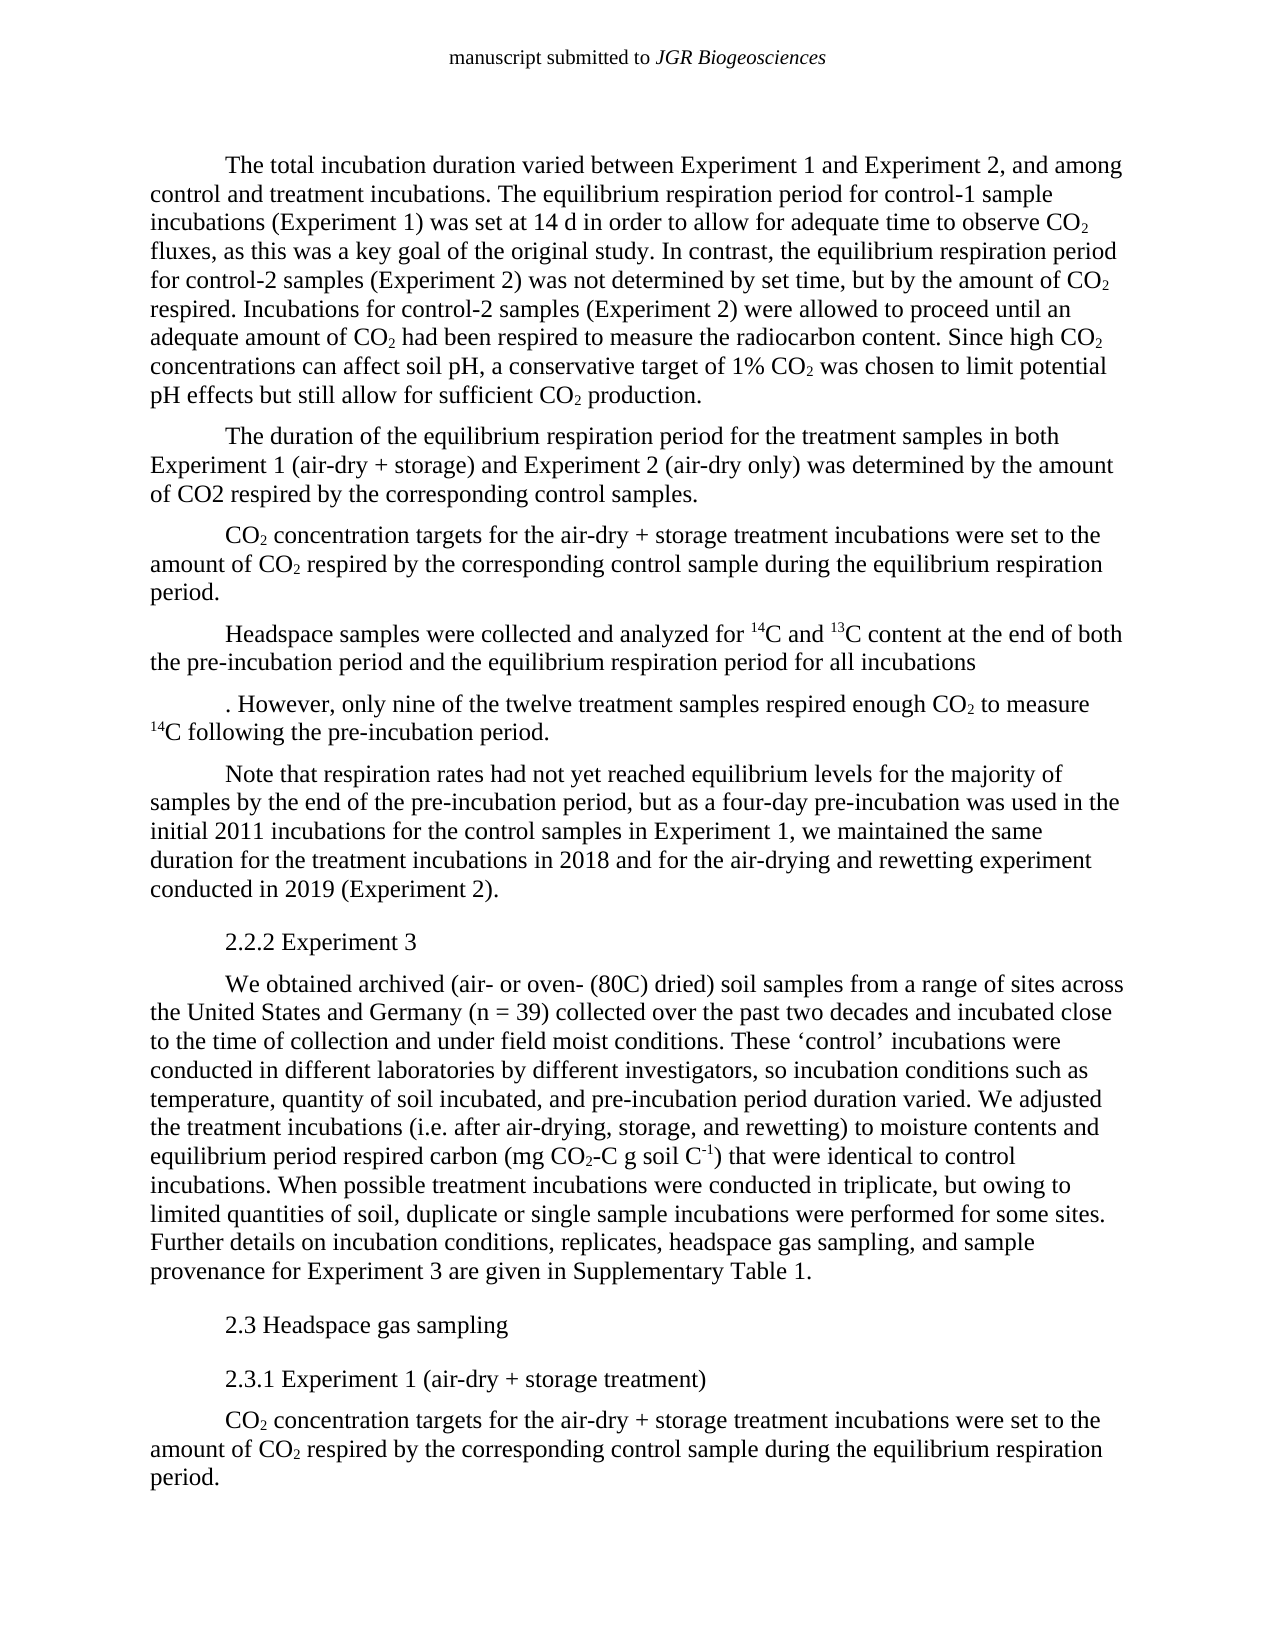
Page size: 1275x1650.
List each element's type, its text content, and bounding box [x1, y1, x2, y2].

subtitle 2.2.2 Experiment 3 [225, 927, 1125, 956]
subtitle 2.3 Headspace gas sampling [225, 1310, 1125, 1339]
text . However, only nine of the twelve treatment samples respired enough CO2 to measure 14C following the pre-incubation period. [150, 689, 1125, 746]
text Note that respiration rates had not yet reached equilibrium levels for the majority of samples by the end of the pre-incubation period, but as a four-day pre-incubation was used in the initial 2011 incubations for the control samples in Experiment 1, we maintained the same duration for the treatment incubations in 2018 and for the air-drying and rewetting experiment conducted in 2019 (Experiment 2). [150, 759, 1125, 902]
text The duration of the equilibrium respiration period for the treatment samples in both Experiment 1 (air-dry + storage) and Experiment 2 (air-dry only) was determined by the amount of CO2 respired by the corresponding control samples. [150, 421, 1125, 507]
text The total incubation duration varied between Experiment 1 and Experiment 2, and among control and treatment incubations. The equilibrium respiration period for control-1 sample incubations (Experiment 1) was set at 14 d in order to allow for adequate time to observe CO2 fluxes, as this was a key goal of the original study. In contrast, the equilibrium respiration period for control-2 samples (Experiment 2) was not determined by set time, but by the amount of CO2 respired. Incubations for control-2 samples (Experiment 2) were allowed to proceed until an adequate amount of CO2 had been respired to measure the radiocarbon content. Since high CO2 concentrations can affect soil pH, a conservative target of 1% CO2 was chosen to limit potential pH effects but still allow for sufficient CO2 production. [150, 150, 1125, 409]
text Headspace samples were collected and analyzed for 14C and 13C content at the end of both the pre-incubation period and the equilibrium respiration period for all incubations [150, 619, 1125, 676]
text CO2 concentration targets for the air-dry + storage treatment incubations were set to the amount of CO2 respired by the corresponding control sample during the equilibrium respiration period. [150, 520, 1125, 606]
text CO2 concentration targets for the air-dry + storage treatment incubations were set to the amount of CO2 respired by the corresponding control sample during the equilibrium respiration period. [150, 1405, 1125, 1491]
subtitle 2.3.1 Experiment 1 (air-dry + storage treatment) [225, 1364, 1125, 1392]
text We obtained archived (air- or oven- (80C) dried) soil samples from a range of sites across the United States and Germany (n = 39) collected over the past two decades and incubated close to the time of collection and under field moist conditions. These ‘control’ incubations were conducted in different laboratories by different investigators, so incubation conditions such as temperature, quantity of soil incubated, and pre-incubation period duration varied. We adjusted the treatment incubations (i.e. after air-drying, storage, and rewetting) to moisture contents and equilibrium period respired carbon (mg CO2-C g soil C-1) that were identical to control incubations. When possible treatment incubations were conducted in triplicate, but owing to limited quantities of soil, duplicate or single sample incubations were performed for some sites. Further details on incubation conditions, replicates, headspace gas sampling, and sample provenance for Experiment 3 are given in Supplementary Table 1. [150, 969, 1125, 1285]
